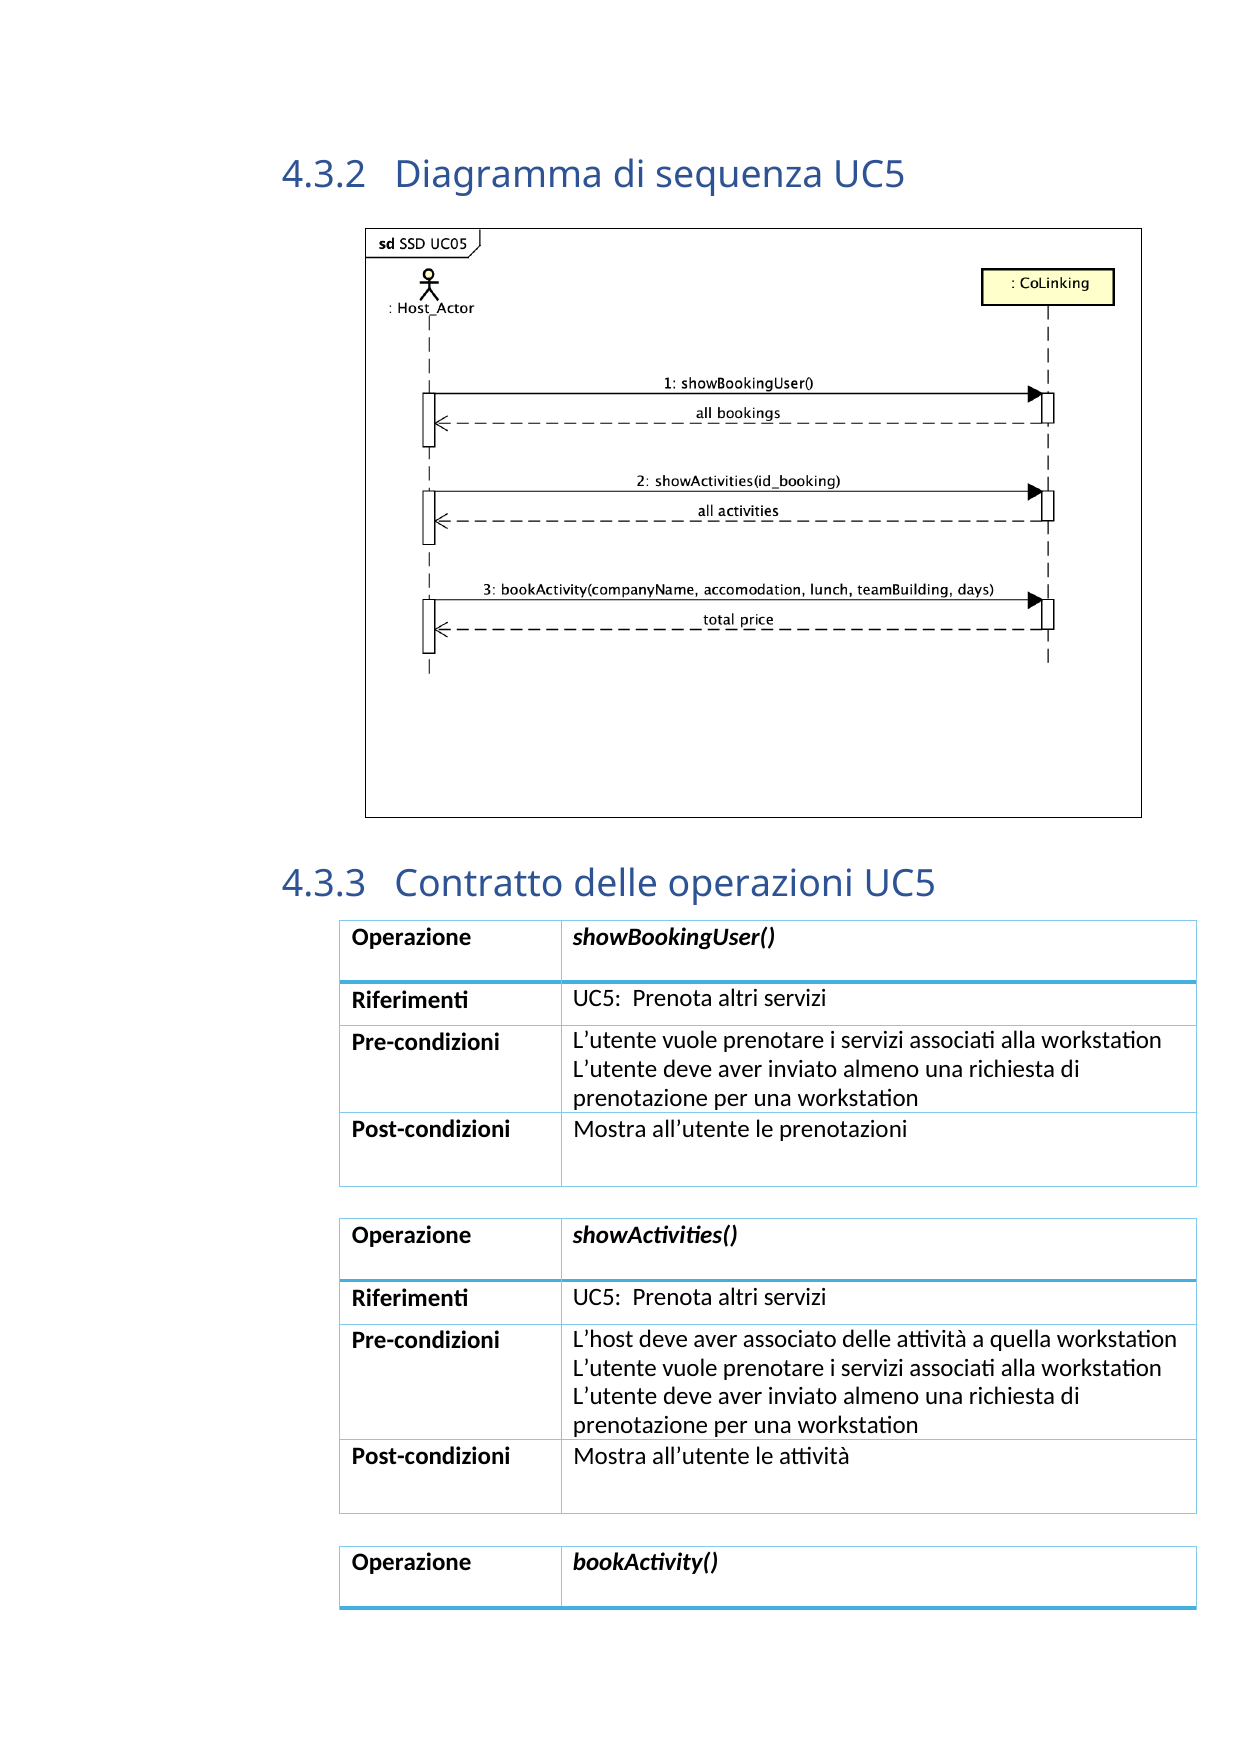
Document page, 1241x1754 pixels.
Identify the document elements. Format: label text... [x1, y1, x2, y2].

table_cell Pre-condizioni [340, 1325, 561, 1439]
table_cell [562, 1325, 1196, 1439]
table_cell Mostra all’utente le prenotazioni [562, 1113, 1196, 1186]
table_header bookActivity() [562, 1547, 1196, 1606]
table_cell Post-condizioni [340, 1440, 561, 1513]
table_cell UC5: Prenota altri servizi [562, 1282, 1196, 1323]
table_cell Mostra all’utente le attività [562, 1440, 1196, 1513]
table_header Operazione [340, 1547, 561, 1606]
picture [339, 211, 1179, 846]
table_header showBookingUser() [562, 921, 1196, 980]
table_cell L’utente vuole prenotare i servizi associati alla workstation L’utente deve aver inviato almeno una richiesta di prenotazione per una workstation [562, 1026, 1196, 1112]
table_header Operazione [340, 1219, 561, 1279]
subtitle Contratto delle operazioni UC5 [282, 856, 1122, 907]
table_cell Pre-condizioni [340, 1026, 561, 1112]
table_header Operazione [340, 921, 561, 980]
table_header showActivities() [562, 1219, 1196, 1279]
table_cell UC5: Prenota altri servizi [562, 984, 1196, 1025]
table_cell Riferimenti [340, 1282, 561, 1323]
table_cell Riferimenti [340, 984, 561, 1025]
subtitle Diagramma di sequenza UC5 [282, 148, 1122, 199]
table_cell Post-condizioni [340, 1113, 561, 1186]
